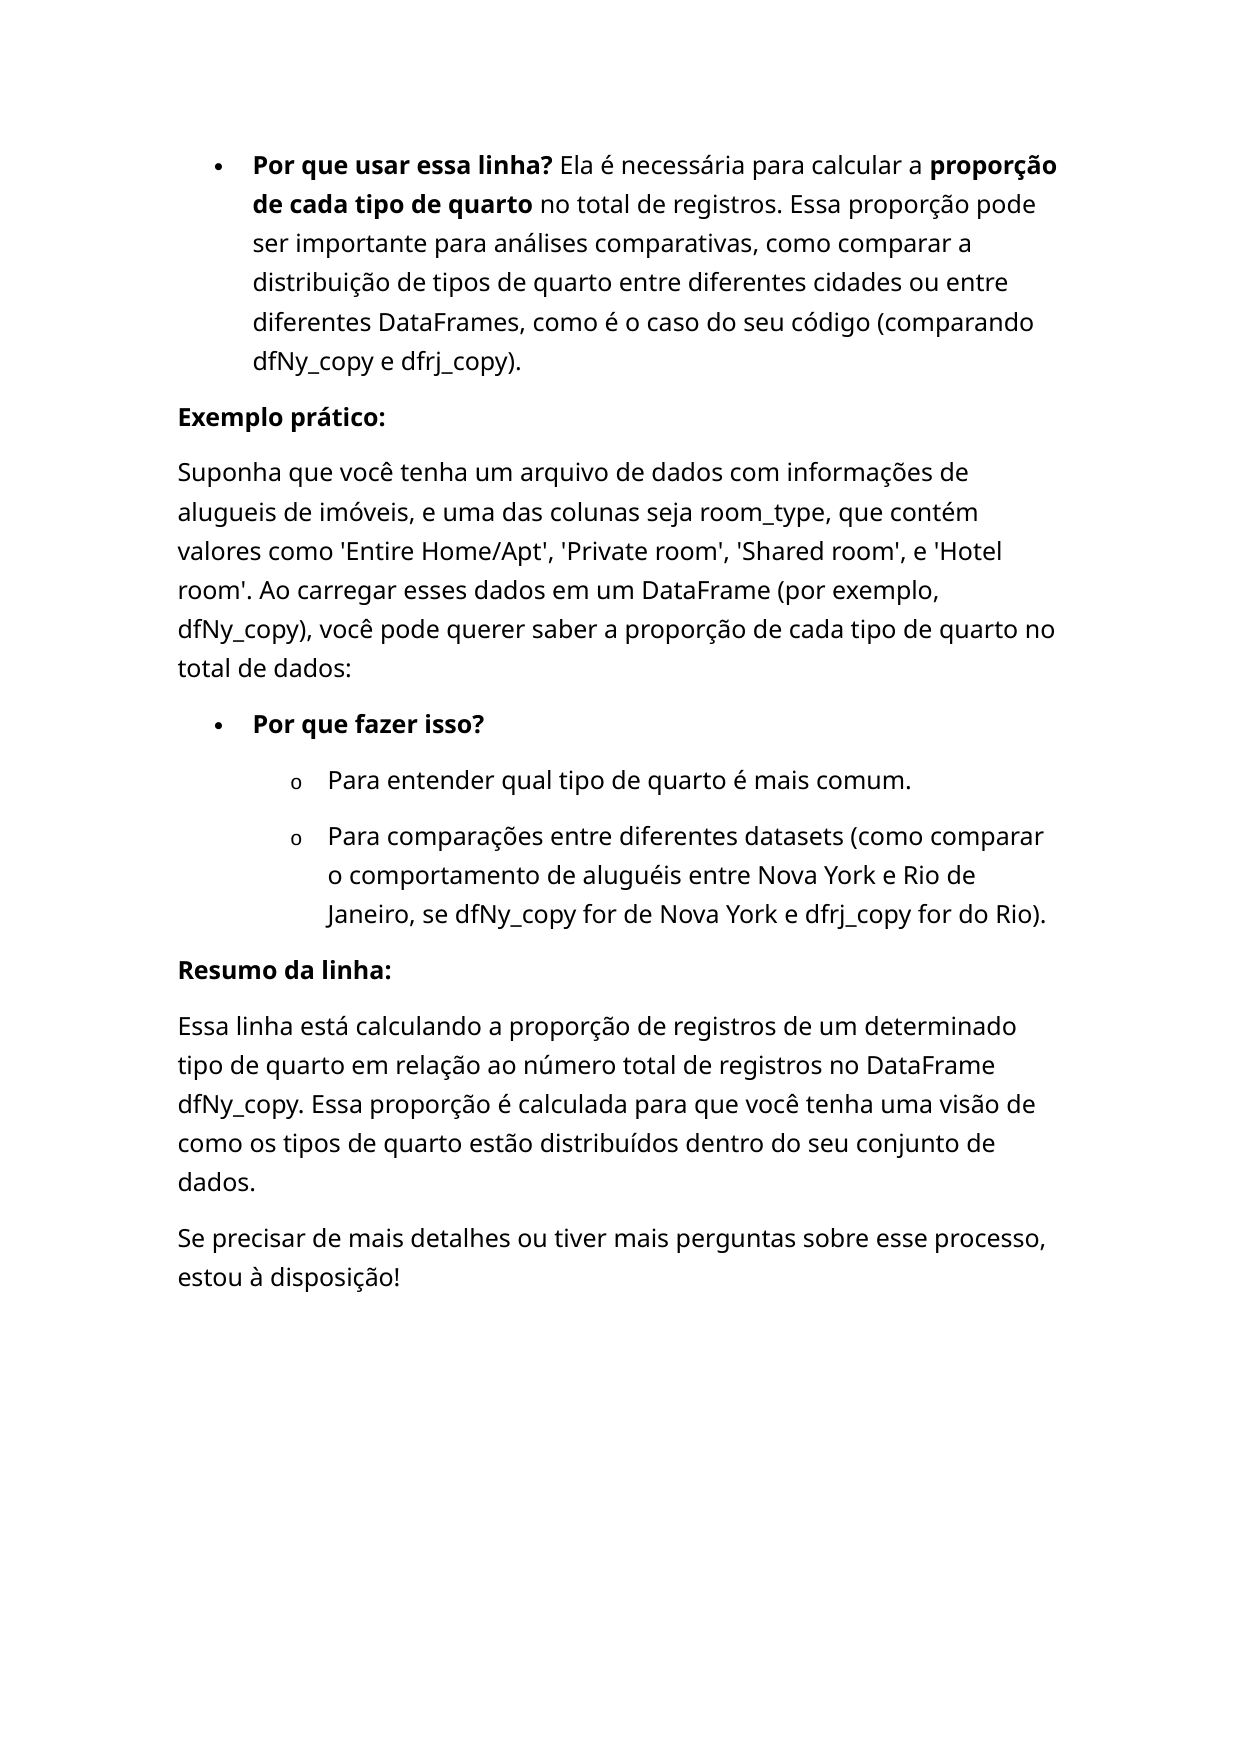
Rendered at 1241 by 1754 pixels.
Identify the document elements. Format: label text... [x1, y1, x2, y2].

text Exemplo prático: [177, 399, 1063, 433]
text Se precisar de mais detalhes ou tiver mais perguntas sobre esse processo, estou à disposição! [177, 1221, 1063, 1294]
list Para comparações entre diferentes datasets (como comparar o comportamento de aluguéis entre Nova York e Rio de Janeiro, se dfNy_copy for de Nova York e dfrj_copy for do Rio). [290, 818, 1063, 931]
text Essa linha está calculando a proporção de registros de um determinado tipo de quarto em relação ao número total de registros no DataFrame dfNy_copy. Essa proporção é calculada para que você tenha uma visão de como os tipos de quarto estão distribuídos dentro do seu conjunto de dados. [177, 1008, 1063, 1199]
text Resumo da linha: [177, 953, 1063, 987]
text Suponha que você tenha um arquivo de dados com informações de alugueis de imóveis, e uma das colunas seja room_type, que contém valores como 'Entire Home/Apt', 'Private room', 'Shared room', e 'Hotel room'. Ao carregar esses dados em um DataFrame (por exemplo, dfNy_copy), você pode querer saber a proporção de cada tipo de quarto no total de dados: [177, 455, 1063, 685]
list Por que fazer isso? [215, 707, 1063, 741]
list Por que usar essa linha? Ela é necessária para calcular a proporção de cada tipo de quarto no total de registros. Essa proporção pode ser importante para análises comparativas, como comparar a distribuição de tipos de quarto entre diferentes cidades ou entre diferentes DataFrames, como é o caso do seu código (comparando dfNy_copy e dfrj_copy). [215, 148, 1063, 377]
list Para entender qual tipo de quarto é mais comum. [290, 763, 1063, 797]
